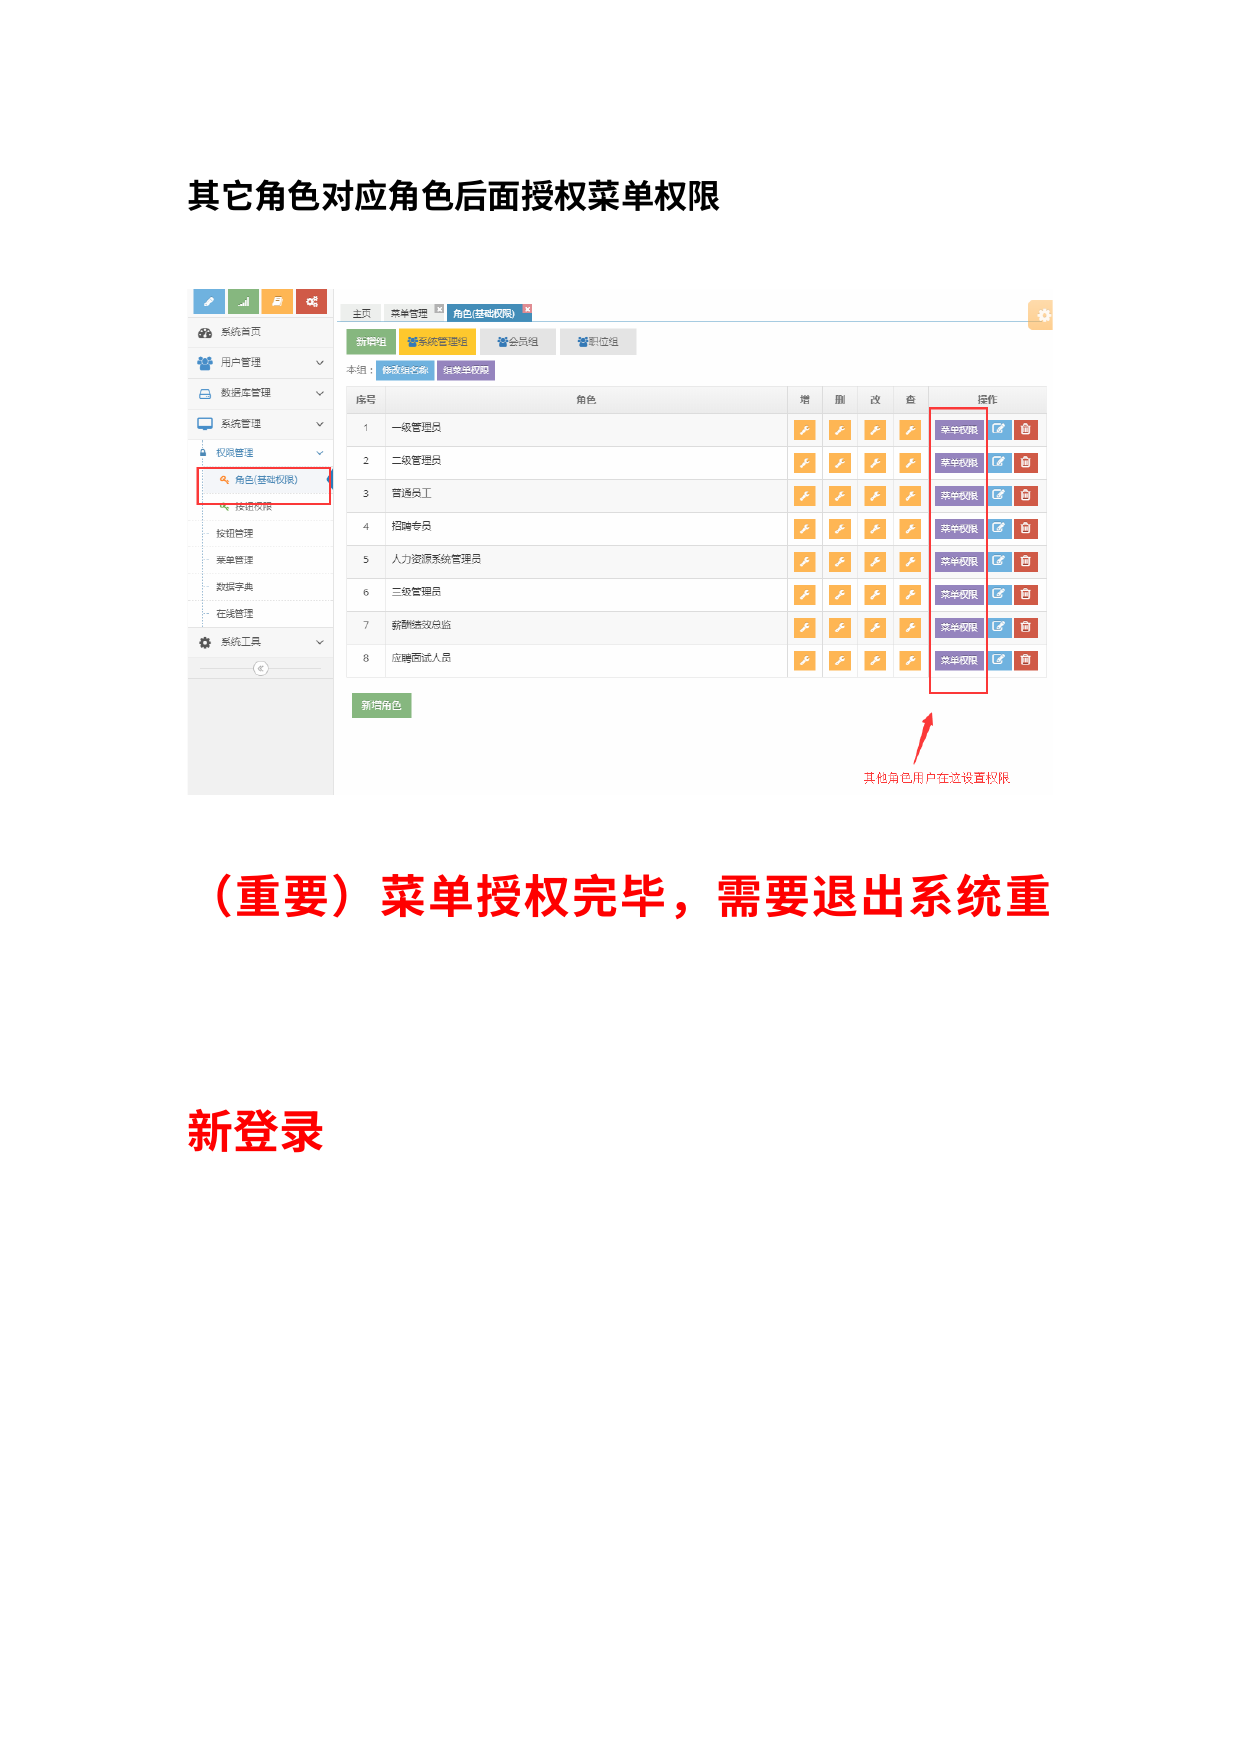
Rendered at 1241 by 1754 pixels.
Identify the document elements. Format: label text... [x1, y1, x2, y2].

subtitle （重要）菜单授权完毕，需要退出系统重新登录 [187, 844, 1053, 1177]
picture [187, 289, 1053, 795]
subtitle 其它角色对应角色后面授权菜单权限 [187, 162, 1053, 227]
